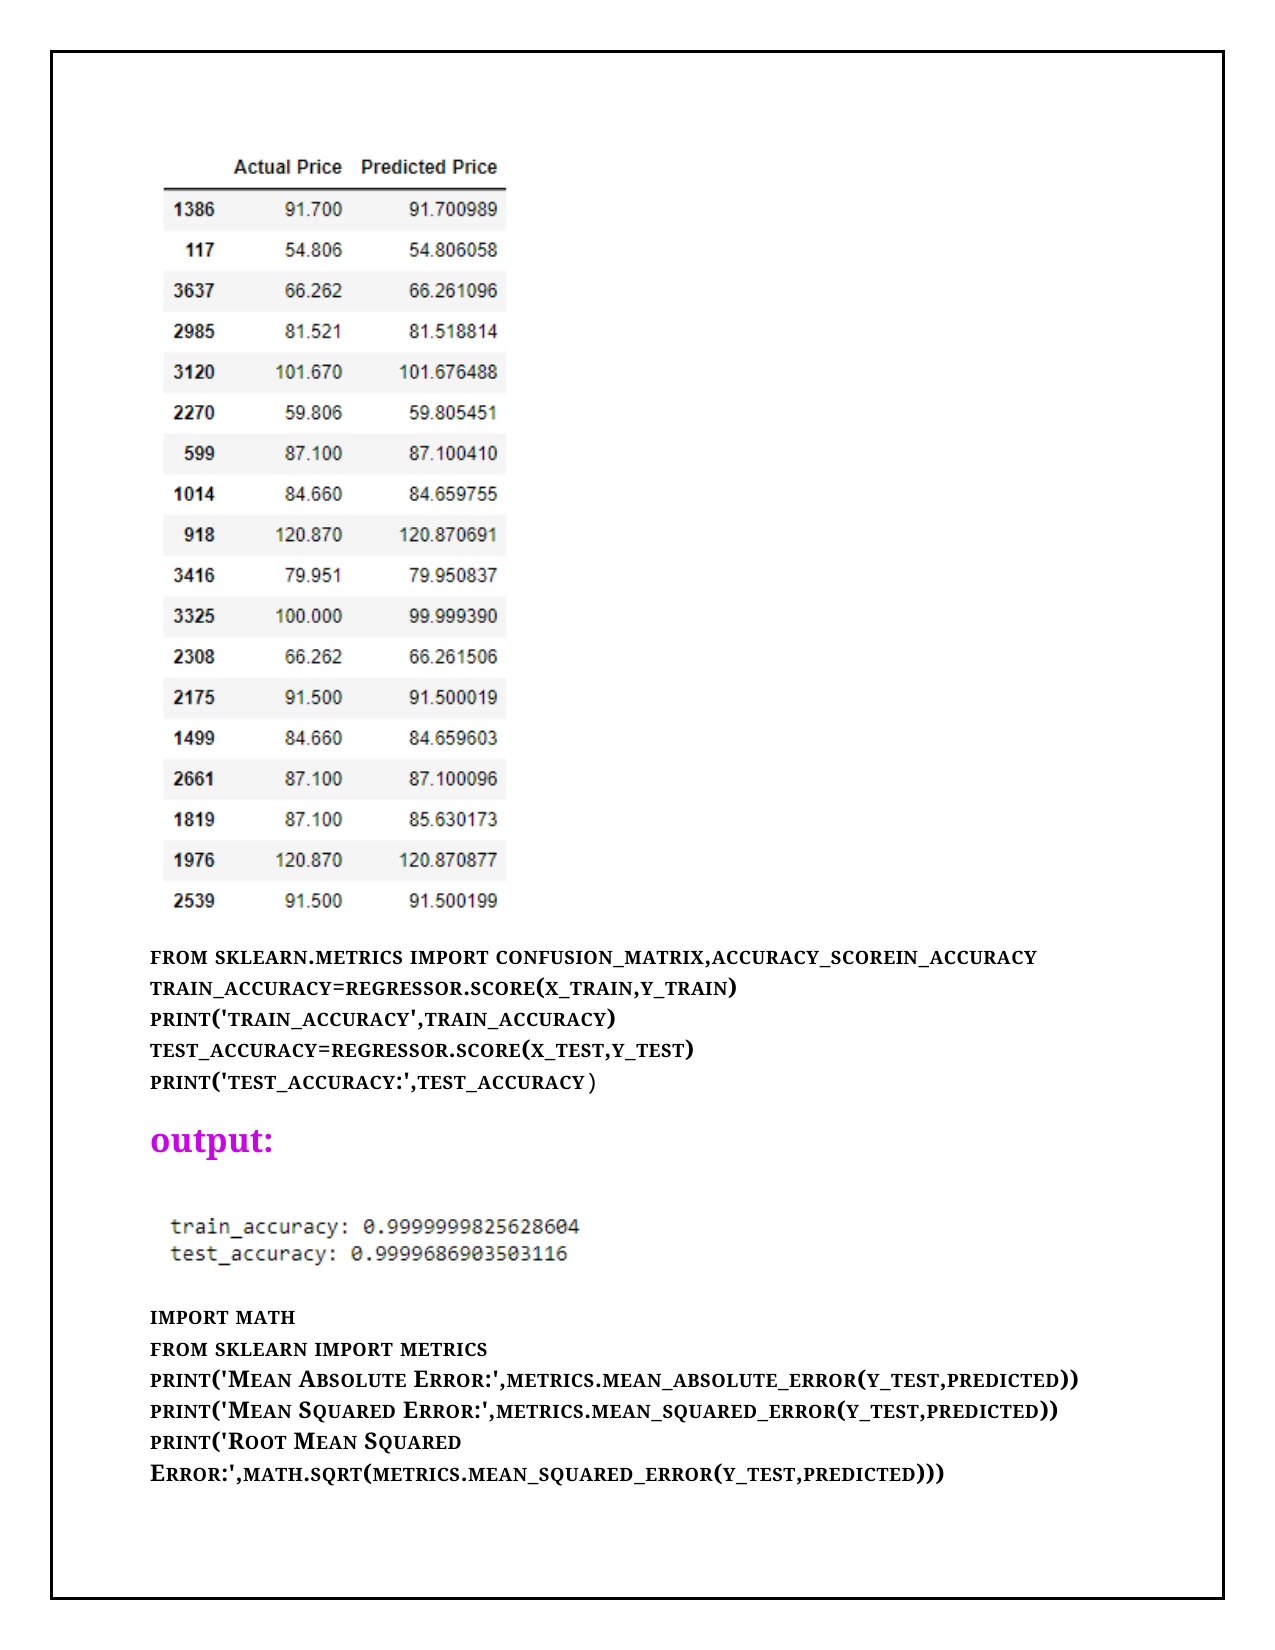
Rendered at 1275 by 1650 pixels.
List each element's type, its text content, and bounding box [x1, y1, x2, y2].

text print('Root Mean Squared Error:',math.sqrt(metrics.mean_squared_error(y_test,predicted))) [150, 1425, 1125, 1488]
text print('Mean Absolute Error:',metrics.mean_absolute_error(y_test,predicted)) [150, 1363, 1125, 1394]
picture [150, 150, 522, 914]
text train_accuracy=regressor.score(x_train,y_train) [150, 971, 1125, 1002]
text from sklearn import metrics [150, 1331, 1125, 1363]
text print('Mean Squared Error:',metrics.mean_squared_error(y_test,predicted)) [150, 1394, 1125, 1425]
subtitle output: [150, 1117, 1125, 1162]
text import math [150, 1300, 1125, 1331]
picture [150, 1218, 607, 1275]
text print('test_accuracy:',test_accuracy) [150, 1064, 1125, 1096]
text print('train_accuracy',train_accuracy) [150, 1002, 1125, 1033]
text test_accuracy=regressor.score(x_test,y_test) [150, 1033, 1125, 1064]
text from sklearn.metrics import confusion_matrix,accuracy_scorein_accuracy [150, 939, 1125, 971]
